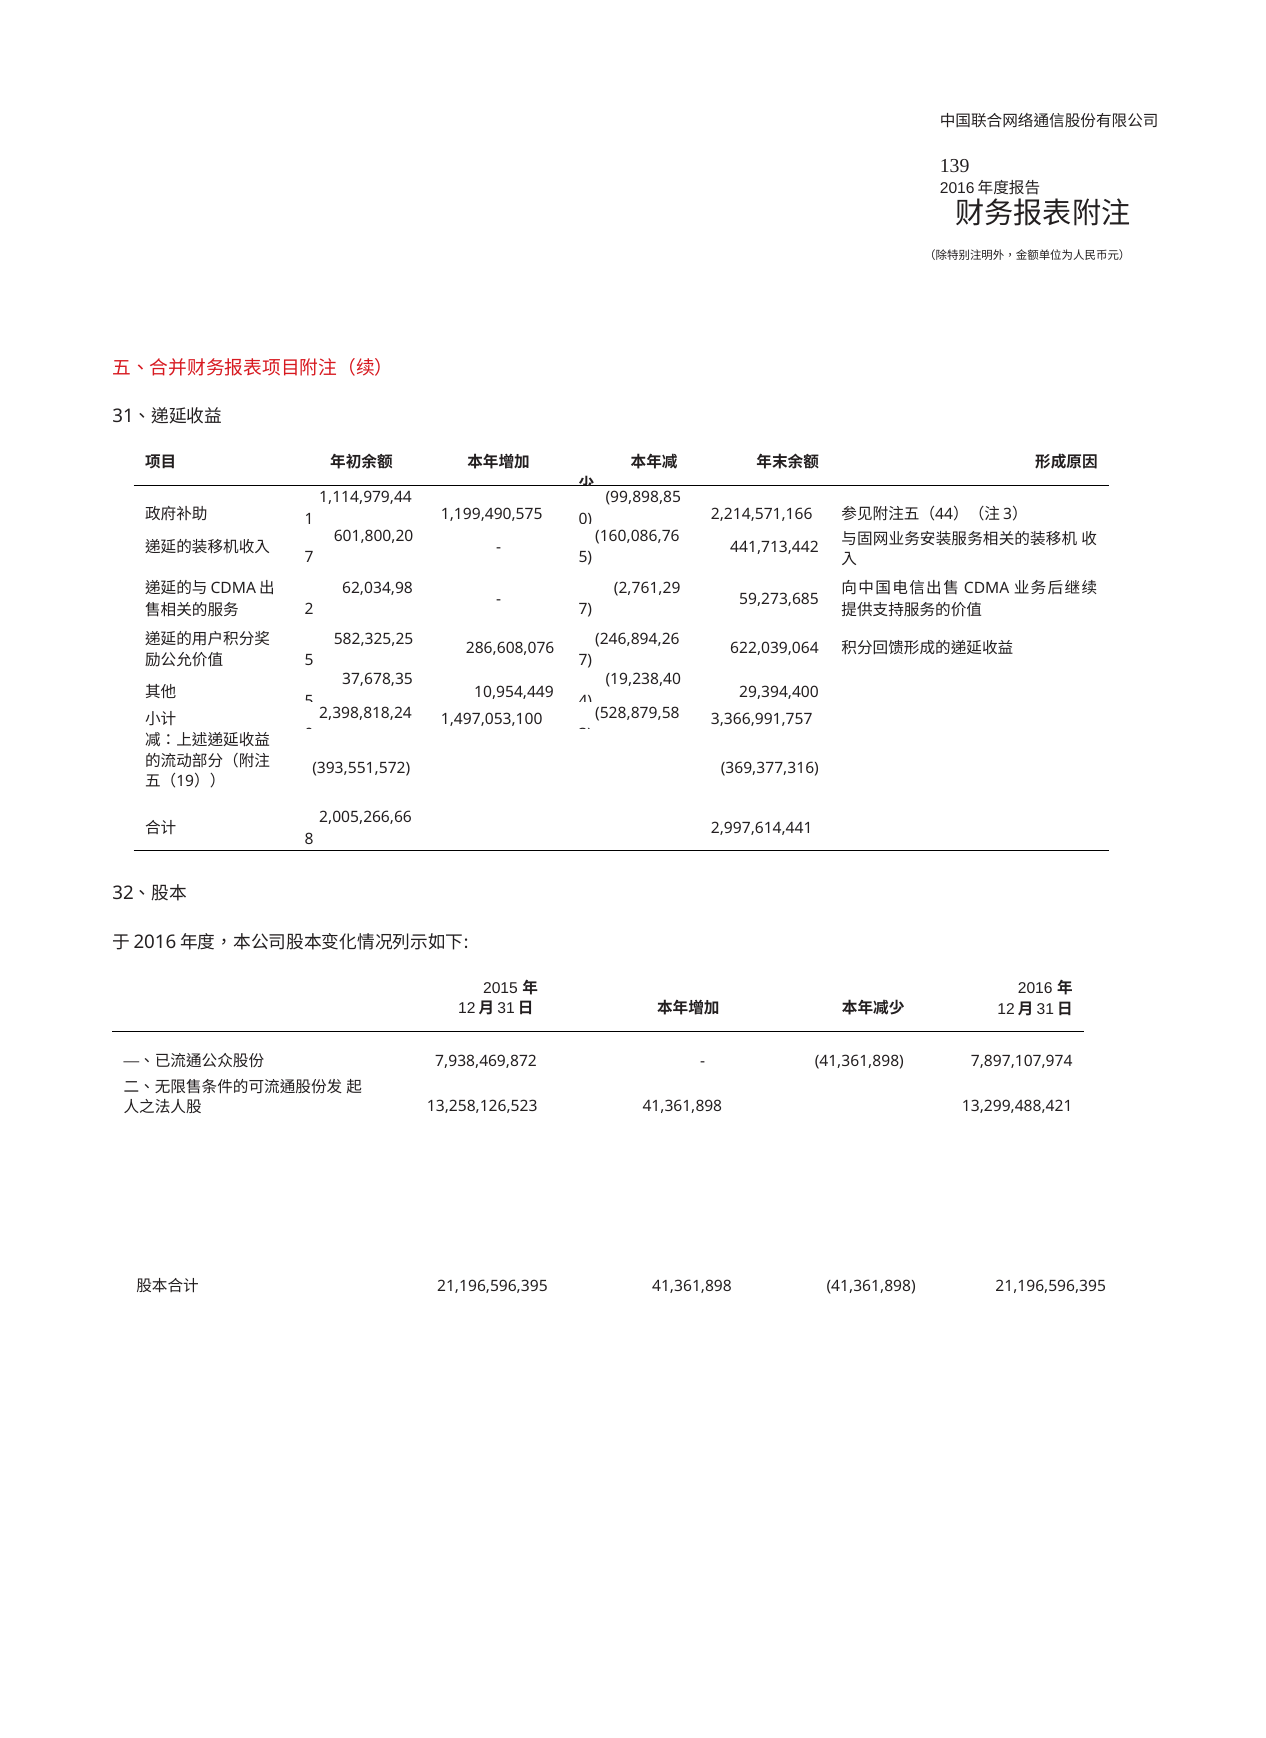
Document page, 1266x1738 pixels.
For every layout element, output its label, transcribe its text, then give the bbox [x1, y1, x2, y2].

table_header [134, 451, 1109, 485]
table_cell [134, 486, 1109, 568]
text （除特别注明外，金额单位为人民币元） [112, 247, 1130, 263]
text 41,361,898 [652, 1275, 740, 1296]
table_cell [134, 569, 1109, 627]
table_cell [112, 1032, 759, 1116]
text 21,196,596,395 [986, 1275, 1106, 1296]
text 21,196,596,395 [437, 1275, 557, 1296]
text 股本合计 [136, 1275, 207, 1296]
text 五、合并财务报表项目附注（续） [112, 354, 1130, 380]
text (41,361,898) [826, 1275, 923, 1296]
text 31、递延收益 [112, 403, 1130, 428]
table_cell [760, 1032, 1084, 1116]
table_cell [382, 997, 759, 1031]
text 于2016年度，本公司股本变化情况列示如下: [112, 928, 1130, 954]
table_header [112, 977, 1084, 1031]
text 财务报表附注 [112, 193, 1130, 232]
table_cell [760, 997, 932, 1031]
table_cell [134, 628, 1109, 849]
text 32、股本 [112, 880, 1130, 905]
